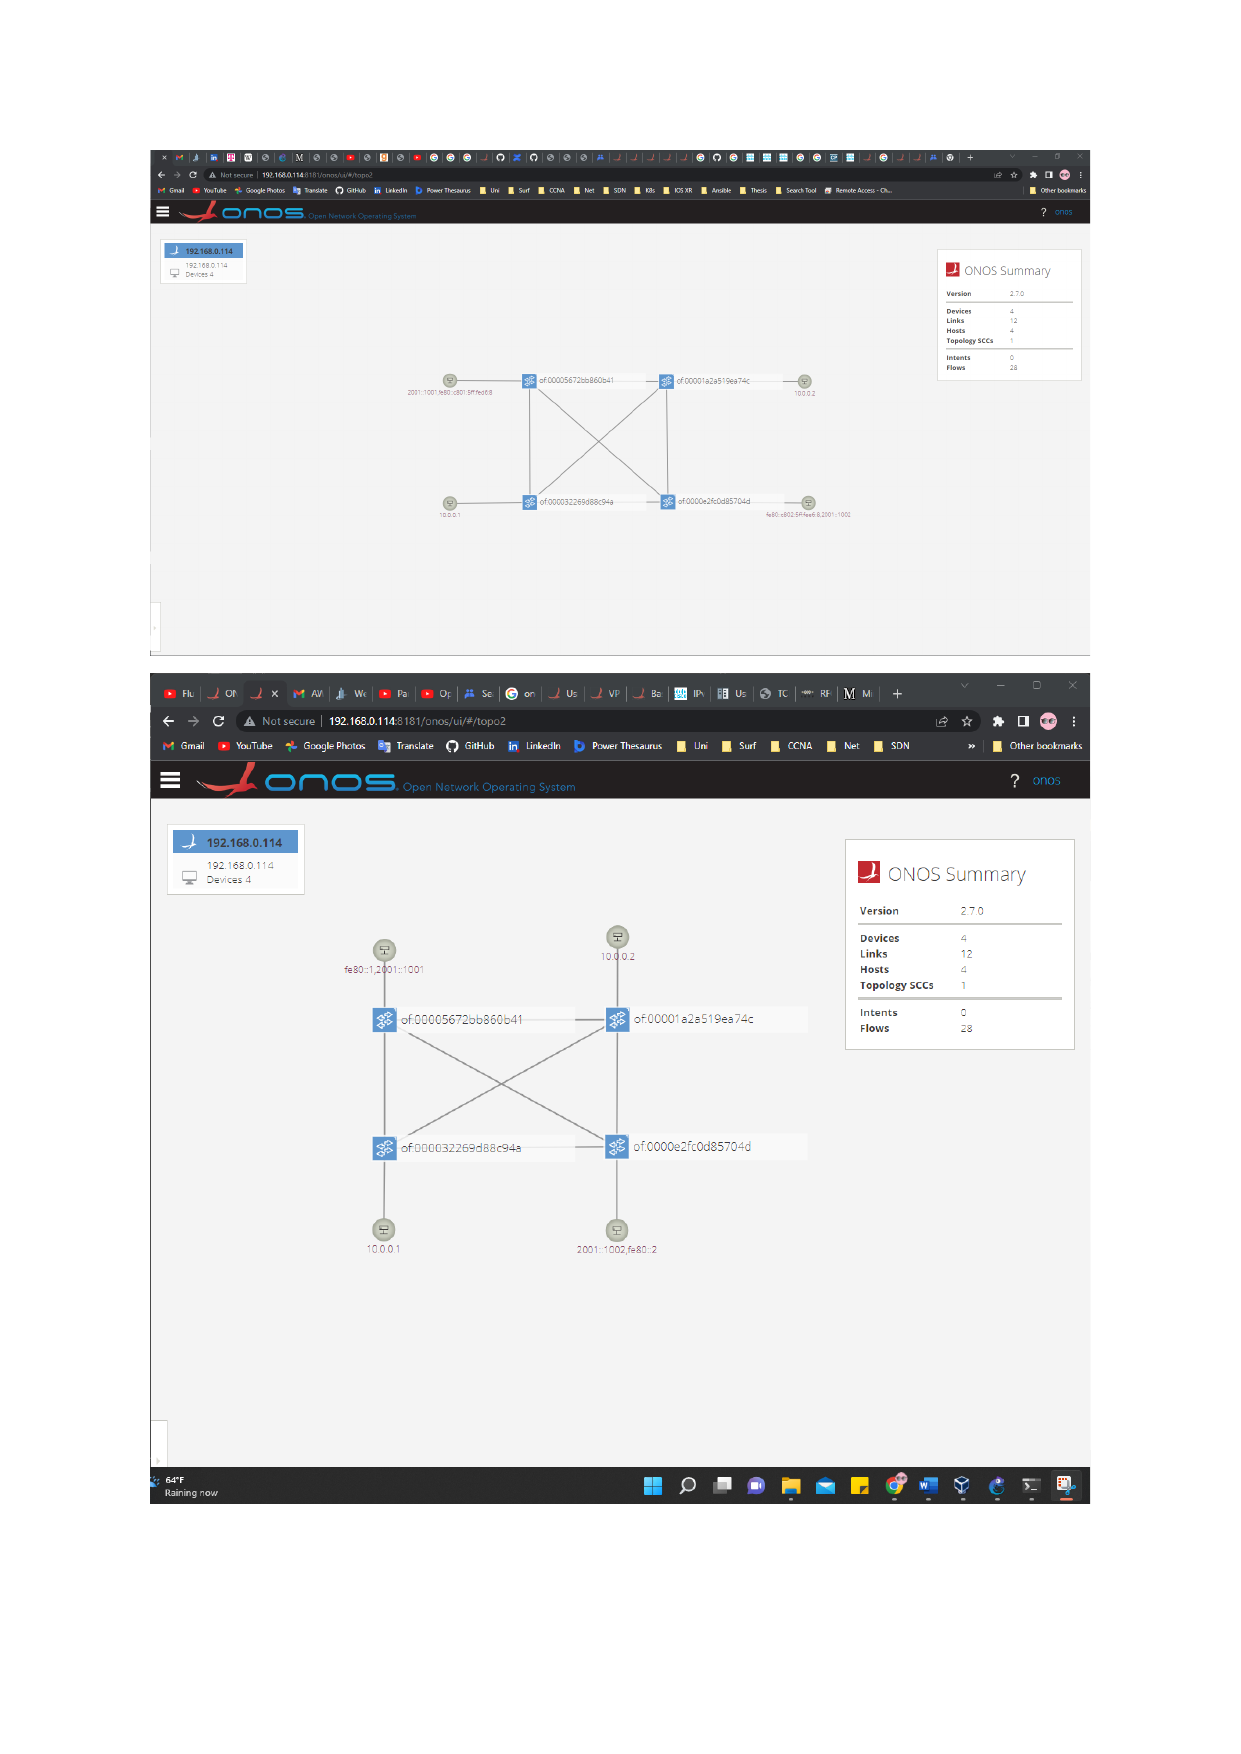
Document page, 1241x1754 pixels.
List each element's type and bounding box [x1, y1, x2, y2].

picture [150, 673, 1091, 1504]
picture [150, 150, 1091, 656]
